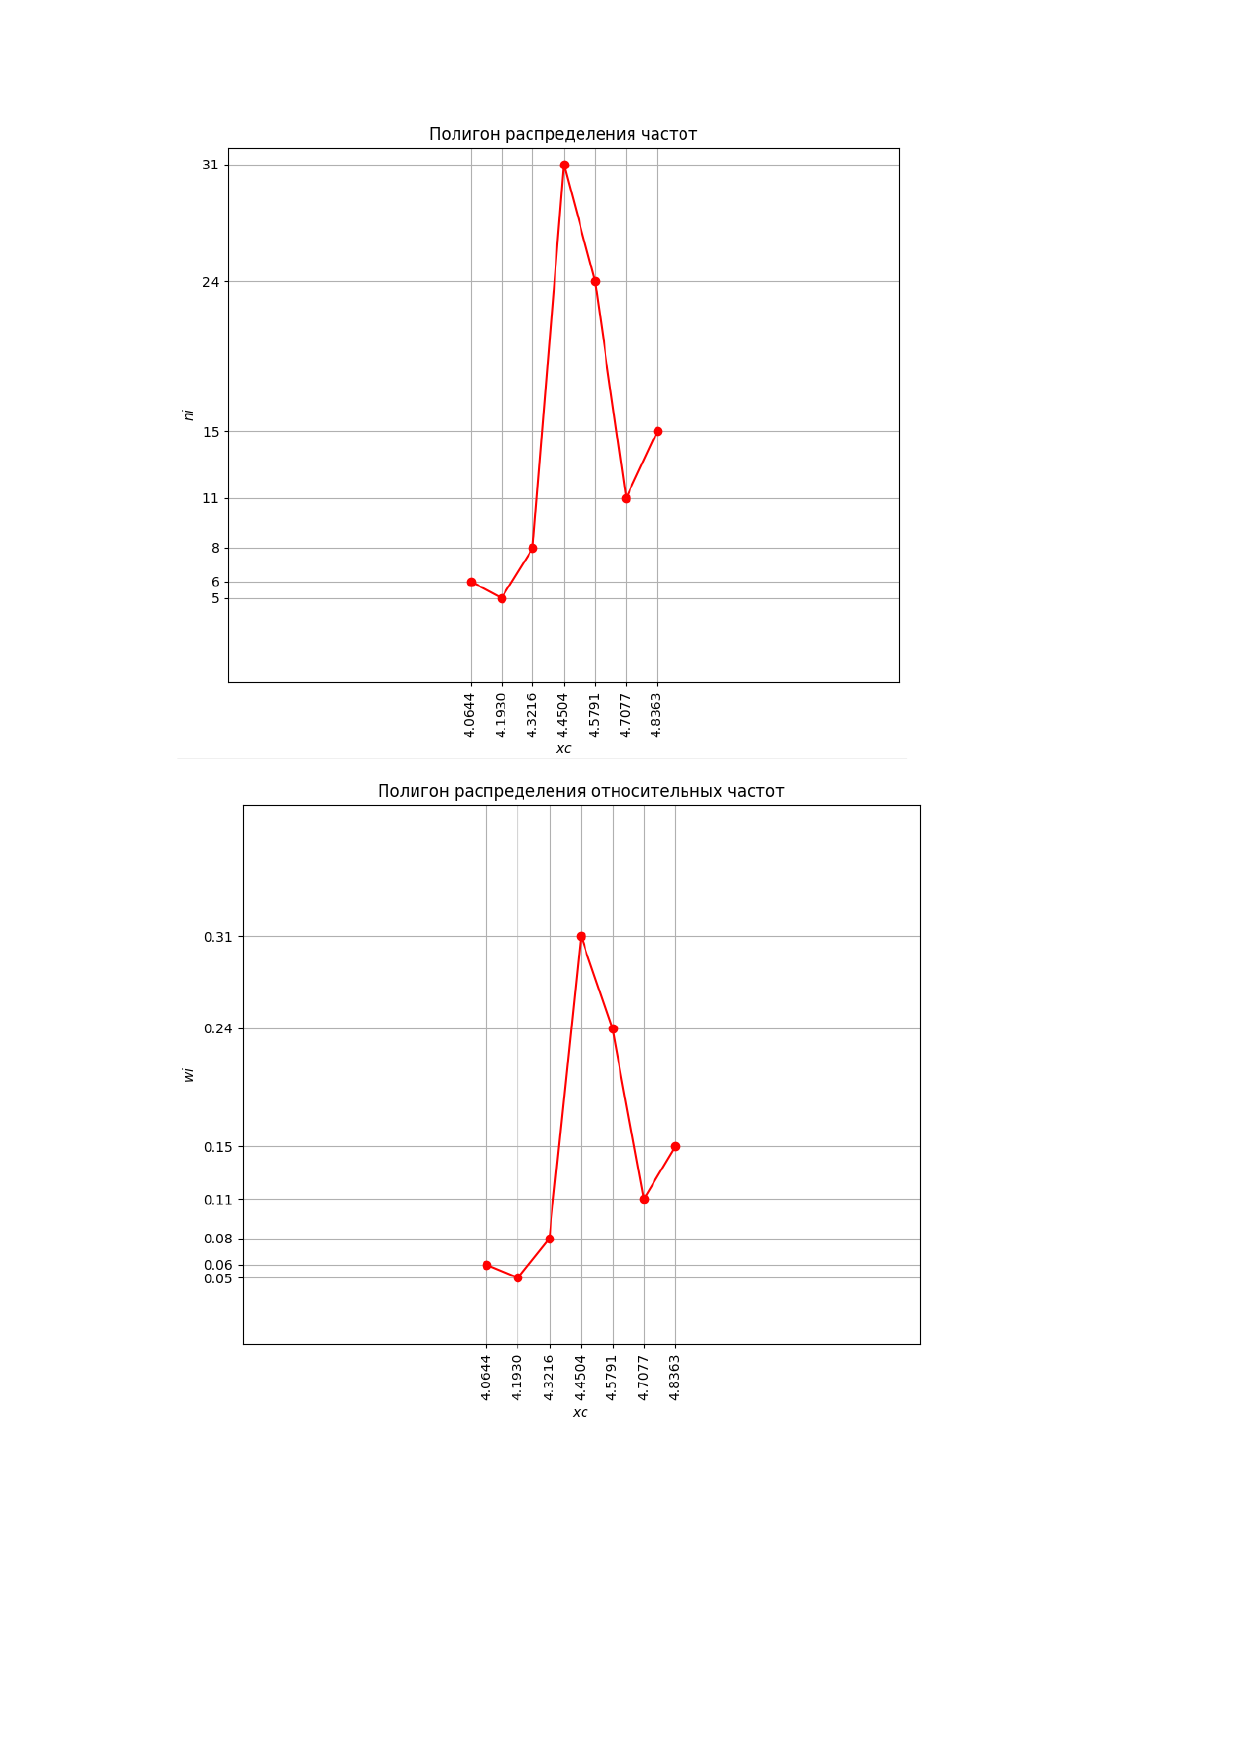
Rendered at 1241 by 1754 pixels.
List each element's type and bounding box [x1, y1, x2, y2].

picture [177, 777, 926, 1419]
picture [177, 118, 908, 759]
